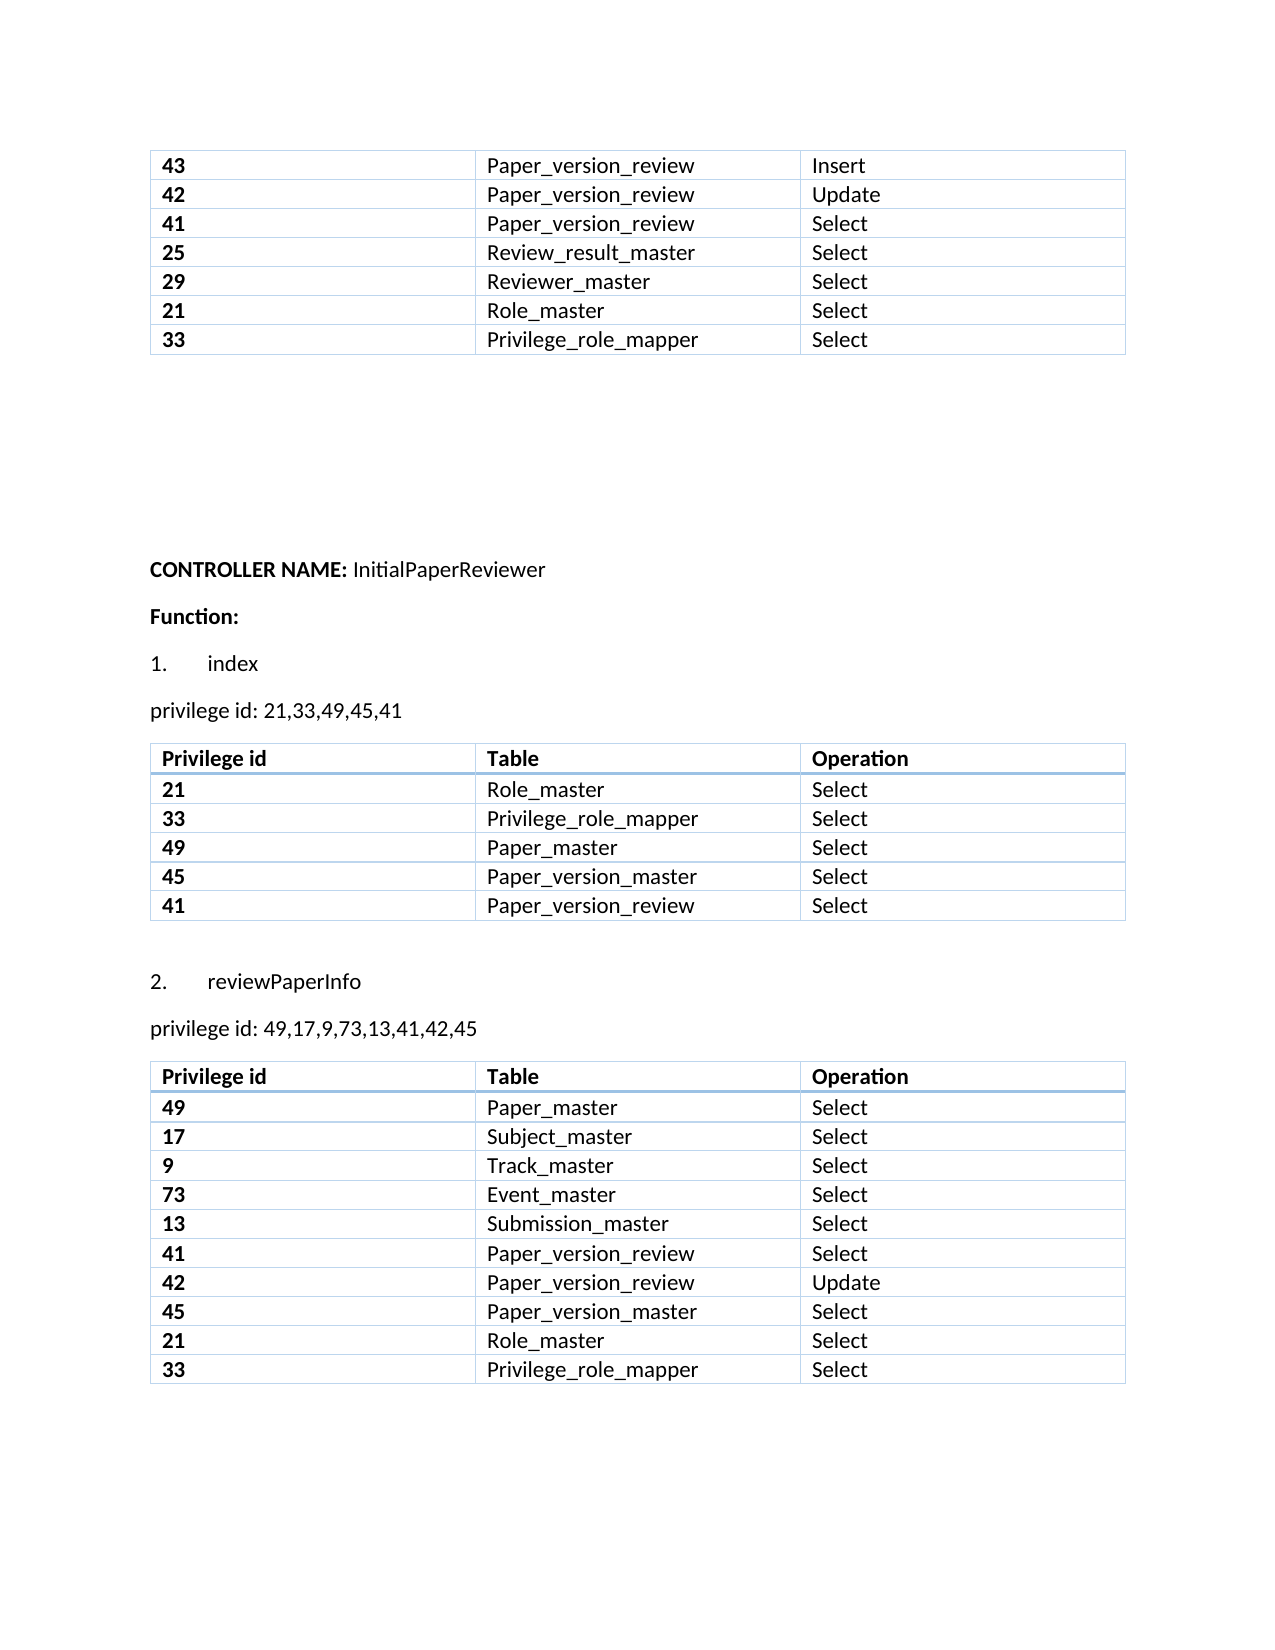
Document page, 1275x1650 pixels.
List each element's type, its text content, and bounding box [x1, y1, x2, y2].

table_cell 42 [151, 1268, 475, 1296]
table_cell Select [801, 1093, 1125, 1121]
table_header Privilege id [151, 744, 475, 772]
table_cell Update [801, 1268, 1125, 1296]
table_cell Select [801, 1151, 1125, 1179]
table_cell Select [801, 1239, 1125, 1267]
table_cell 33 [151, 1355, 475, 1383]
table_cell 49 [151, 1093, 475, 1121]
table_cell 9 [151, 1151, 475, 1179]
table_cell 29 [151, 267, 475, 295]
table_header Table [476, 744, 800, 772]
table_cell 41 [151, 891, 475, 919]
table_cell 13 [151, 1210, 475, 1238]
table_cell Role_master [476, 296, 800, 324]
table_cell Select [801, 891, 1125, 919]
table_header Privilege id [151, 1062, 475, 1090]
table_cell Submission_master [476, 1210, 800, 1238]
table_cell Paper_version_review [476, 1268, 800, 1296]
table_cell 45 [151, 863, 475, 890]
table_cell Update [801, 180, 1125, 208]
table_cell Select [801, 1181, 1125, 1208]
table_cell Select [801, 267, 1125, 295]
table_cell Paper_master [476, 1093, 800, 1121]
table_cell Paper_version_review [476, 180, 800, 208]
table_cell 45 [151, 1297, 475, 1325]
table_cell 17 [151, 1123, 475, 1150]
table_cell Select [801, 1210, 1125, 1238]
table_cell Select [801, 1355, 1125, 1383]
table_cell Paper_version_review [476, 209, 800, 237]
table_cell Paper_version_master [476, 1297, 800, 1325]
table_cell 25 [151, 238, 475, 266]
table_cell 41 [151, 209, 475, 237]
table_cell Track_master [476, 1151, 800, 1179]
table_cell Paper_version_review [476, 891, 800, 919]
text Function: [150, 602, 1125, 630]
table_cell Paper_version_master [476, 863, 800, 890]
table_cell Select [801, 804, 1125, 832]
table_cell Role_master [476, 1326, 800, 1354]
table_cell 41 [151, 1239, 475, 1267]
table_cell 43 [151, 151, 475, 179]
table_cell Paper_version_review [476, 151, 800, 179]
text privilege id: 49,17,9,73,13,41,42,45 [150, 1014, 1125, 1042]
text 2. reviewPaperInfo [150, 967, 1125, 995]
table_cell Select [801, 1297, 1125, 1325]
text CONTROLLER NAME: InitialPaperReviewer [150, 556, 1125, 583]
table_cell Select [801, 209, 1125, 237]
table_cell Paper_version_review [476, 1239, 800, 1267]
table_cell 33 [151, 804, 475, 832]
table_cell Paper_master [476, 833, 800, 861]
table_cell Reviewer_master [476, 267, 800, 295]
table_cell 21 [151, 775, 475, 803]
table_header Operation [801, 1062, 1125, 1090]
table_cell Select [801, 863, 1125, 890]
table_cell Select [801, 1326, 1125, 1354]
table_cell Privilege_role_mapper [476, 1355, 800, 1383]
table_header Table [476, 1062, 800, 1090]
table_cell Privilege_role_mapper [476, 804, 800, 832]
table_cell Select [801, 775, 1125, 803]
table_cell Insert [801, 151, 1125, 179]
table_cell Event_master [476, 1181, 800, 1208]
table_cell 33 [151, 325, 475, 353]
text privilege id: 21,33,49,45,41 [150, 696, 1125, 724]
text 1. index [150, 649, 1125, 677]
table_cell Select [801, 1123, 1125, 1150]
table_cell Select [801, 296, 1125, 324]
table_cell Review_result_master [476, 238, 800, 266]
table_cell Select [801, 238, 1125, 266]
table_cell 42 [151, 180, 475, 208]
table_header Operation [801, 744, 1125, 772]
table_cell Role_master [476, 775, 800, 803]
table_cell Select [801, 833, 1125, 861]
table_cell Privilege_role_mapper [476, 325, 800, 353]
table_cell 73 [151, 1181, 475, 1208]
table_cell Subject_master [476, 1123, 800, 1150]
table_cell 21 [151, 296, 475, 324]
table_cell 49 [151, 833, 475, 861]
table_cell Select [801, 325, 1125, 353]
table_cell 21 [151, 1326, 475, 1354]
